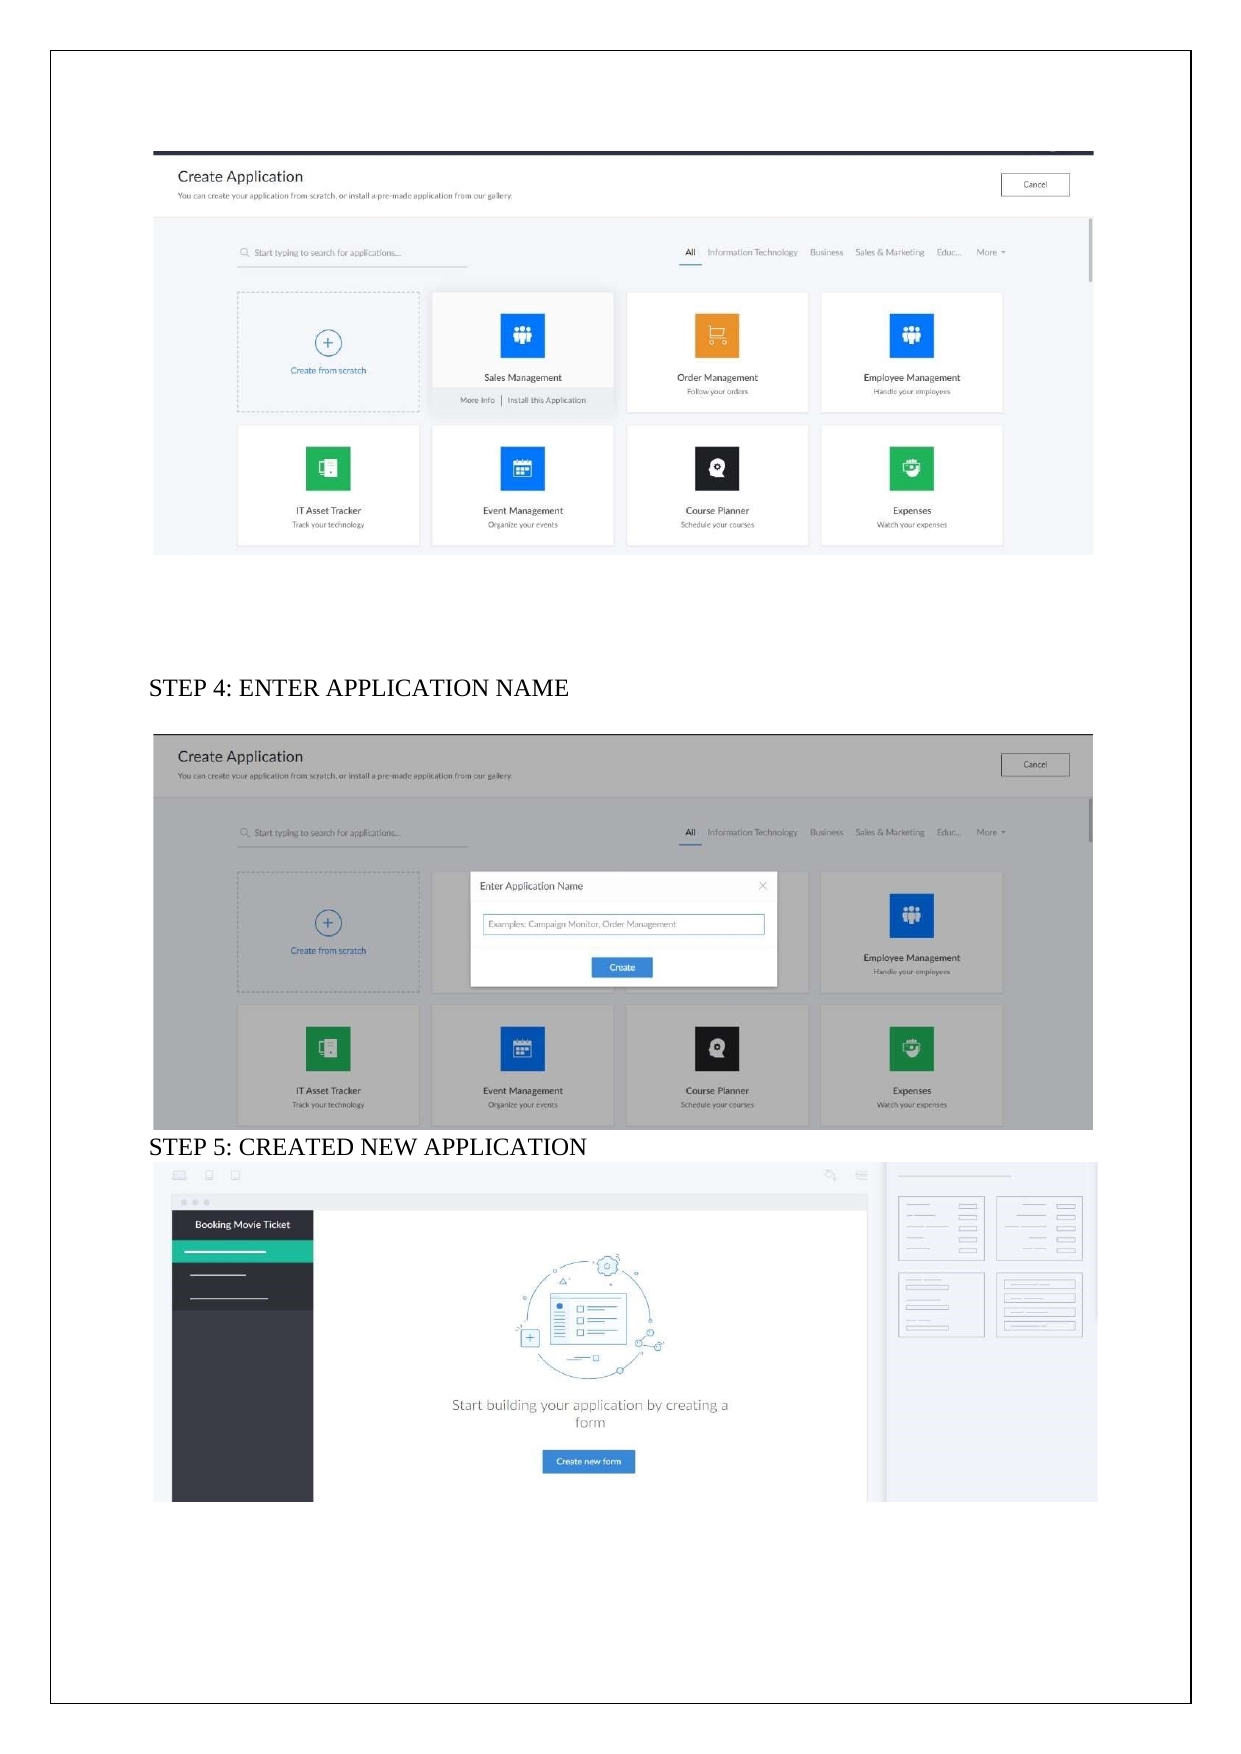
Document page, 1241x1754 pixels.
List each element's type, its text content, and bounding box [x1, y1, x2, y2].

subtitle STEP 5: CREATED NEW APPLICATION [148, 1132, 1171, 1160]
picture [153, 151, 1094, 555]
picture [153, 734, 1093, 1130]
subtitle STEP 4: ENTER APPLICATION NAME [148, 673, 1171, 702]
picture [153, 1162, 1098, 1502]
